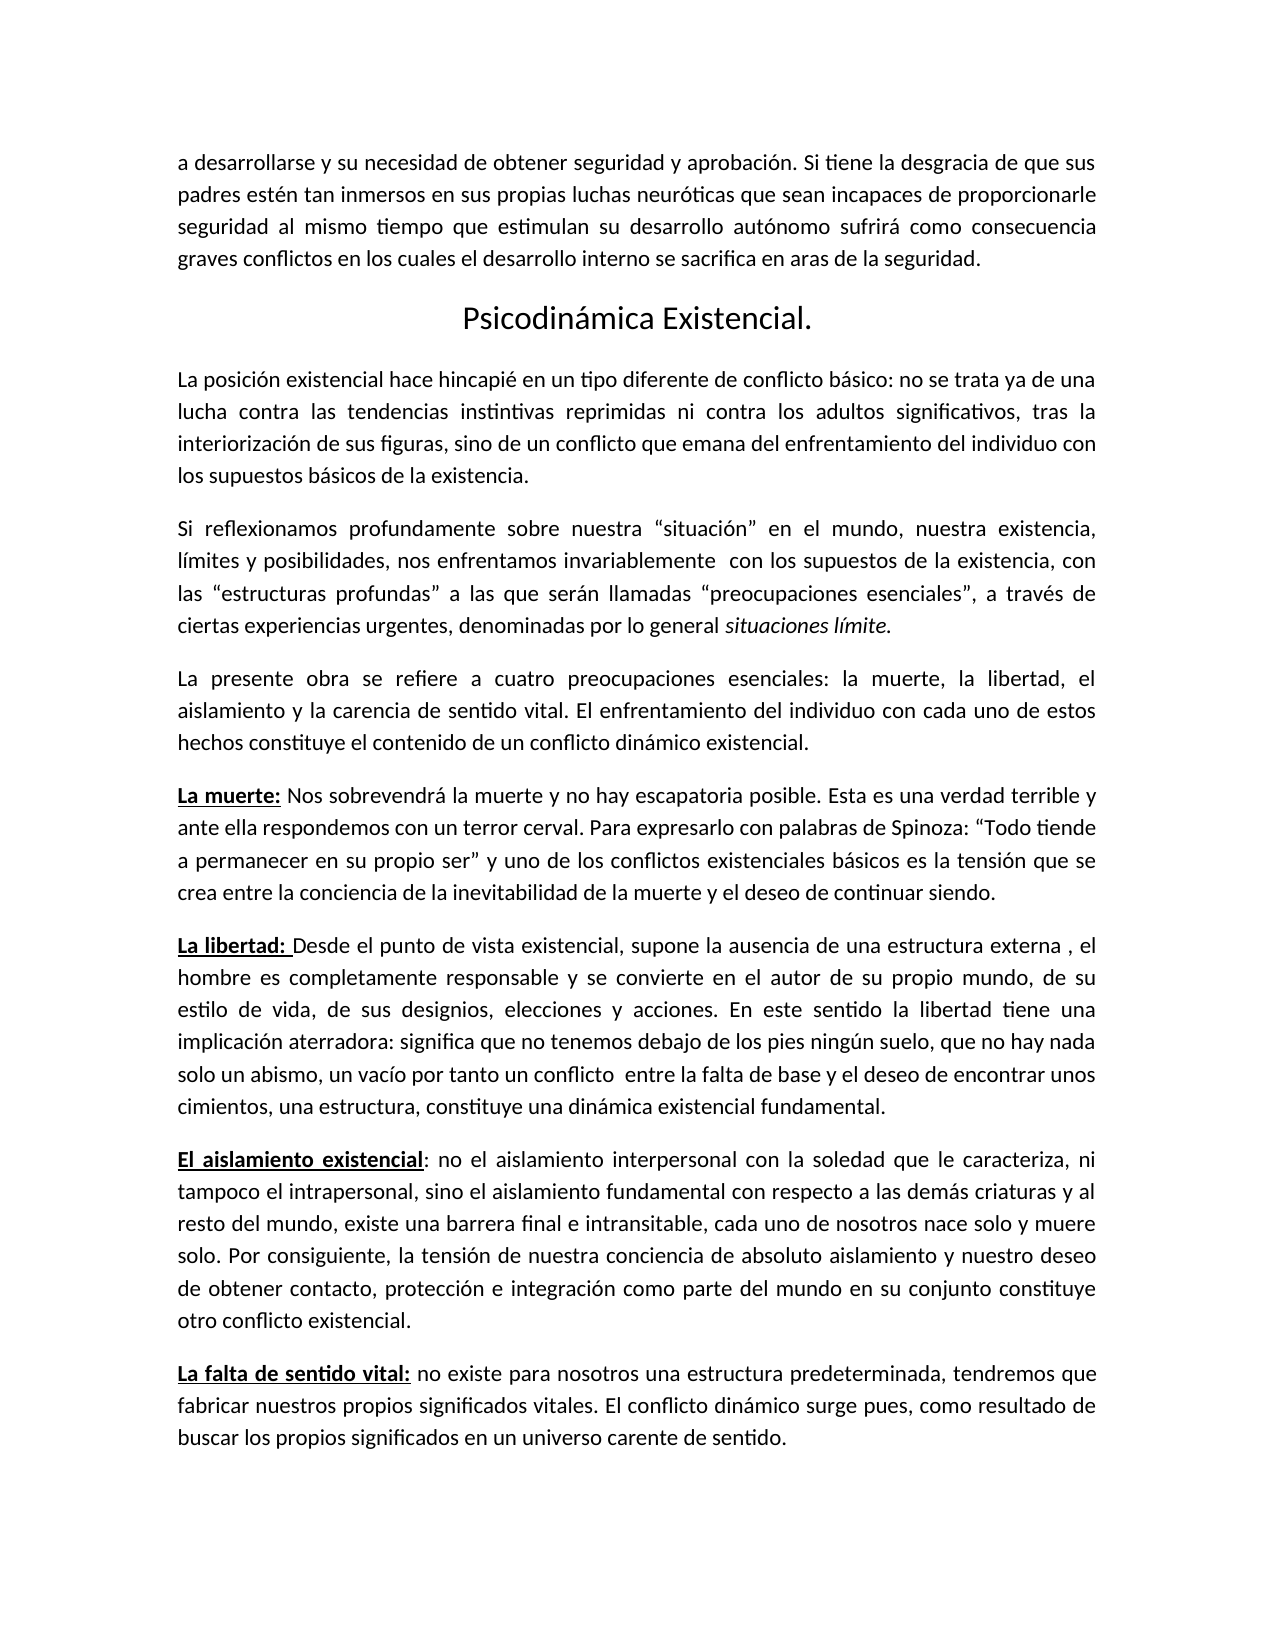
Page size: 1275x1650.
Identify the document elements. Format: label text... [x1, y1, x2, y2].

text La muerte: Nos sobrevendrá la muerte y no hay escapatoria posible. Esta es una verdad terrible y ante ella respondemos con un terror cerval. Para expresarlo con palabras de Spinoza: “Todo tiende a permanecer en su propio ser” y uno de los conflictos existenciales básicos es la tensión que se crea entre la conciencia de la inevitabilidad de la muerte y el deseo de continuar siendo. [177, 781, 1098, 906]
text La posición existencial hace hincapié en un tipo diferente de conflicto básico: no se trata ya de una lucha contra las tendencias instintivas reprimidas ni contra los adultos significativos, tras la interiorización de sus figuras, sino de un conflicto que emana del enfrentamiento del individuo con los supuestos básicos de la existencia. [177, 365, 1098, 489]
text Si reflexionamos profundamente sobre nuestra “situación” en el mundo, nuestra existencia, límites y posibilidades, nos enfrentamos invariablemente con los supuestos de la existencia, con las “estructuras profundas” a las que serán llamadas “preocupaciones esenciales”, a través de ciertas experiencias urgentes, denominadas por lo general situaciones límite. [177, 514, 1098, 639]
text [177, 148, 1098, 272]
text La falta de sentido vital: no existe para nosotros una estructura predeterminada, tendremos que fabricar nuestros propios significados vitales. El conflicto dinámico surge pues, como resultado de buscar los propios significados en un universo carente de sentido. [177, 1359, 1098, 1451]
text La presente obra se refiere a cuatro preocupaciones esenciales: la muerte, la libertad, el aislamiento y la carencia de sentido vital. El enfrentamiento del individuo con cada uno de estos hechos constituye el contenido de un conflicto dinámico existencial. [177, 664, 1098, 756]
text El aislamiento existencial: no el aislamiento interpersonal con la soledad que le caracteriza, ni tampoco el intrapersonal, sino el aislamiento fundamental con respecto a las demás criaturas y al resto del mundo, existe una barrera final e intransitable, cada uno de nosotros nace solo y muere solo. Por consiguiente, la tensión de nuestra conciencia de absoluto aislamiento y nuestro deseo de obtener contacto, protección e integración como parte del mundo en su conjunto constituye otro conflicto existencial. [177, 1145, 1098, 1334]
text La libertad: Desde el punto de vista existencial, supone la ausencia de una estructura externa , el hombre es completamente responsable y se convierte en el autor de su propio mundo, de su estilo de vida, de sus designios, elecciones y acciones. En este sentido la libertad tiene una implicación aterradora: significa que no tenemos debajo de los pies ningún suelo, que no hay nada solo un abismo, un vacío por tanto un conflicto entre la falta de base y el deseo de encontrar unos cimientos, una estructura, constituye una dinámica existencial fundamental. [177, 931, 1098, 1120]
text Psicodinámica Existencial. [177, 297, 1098, 338]
